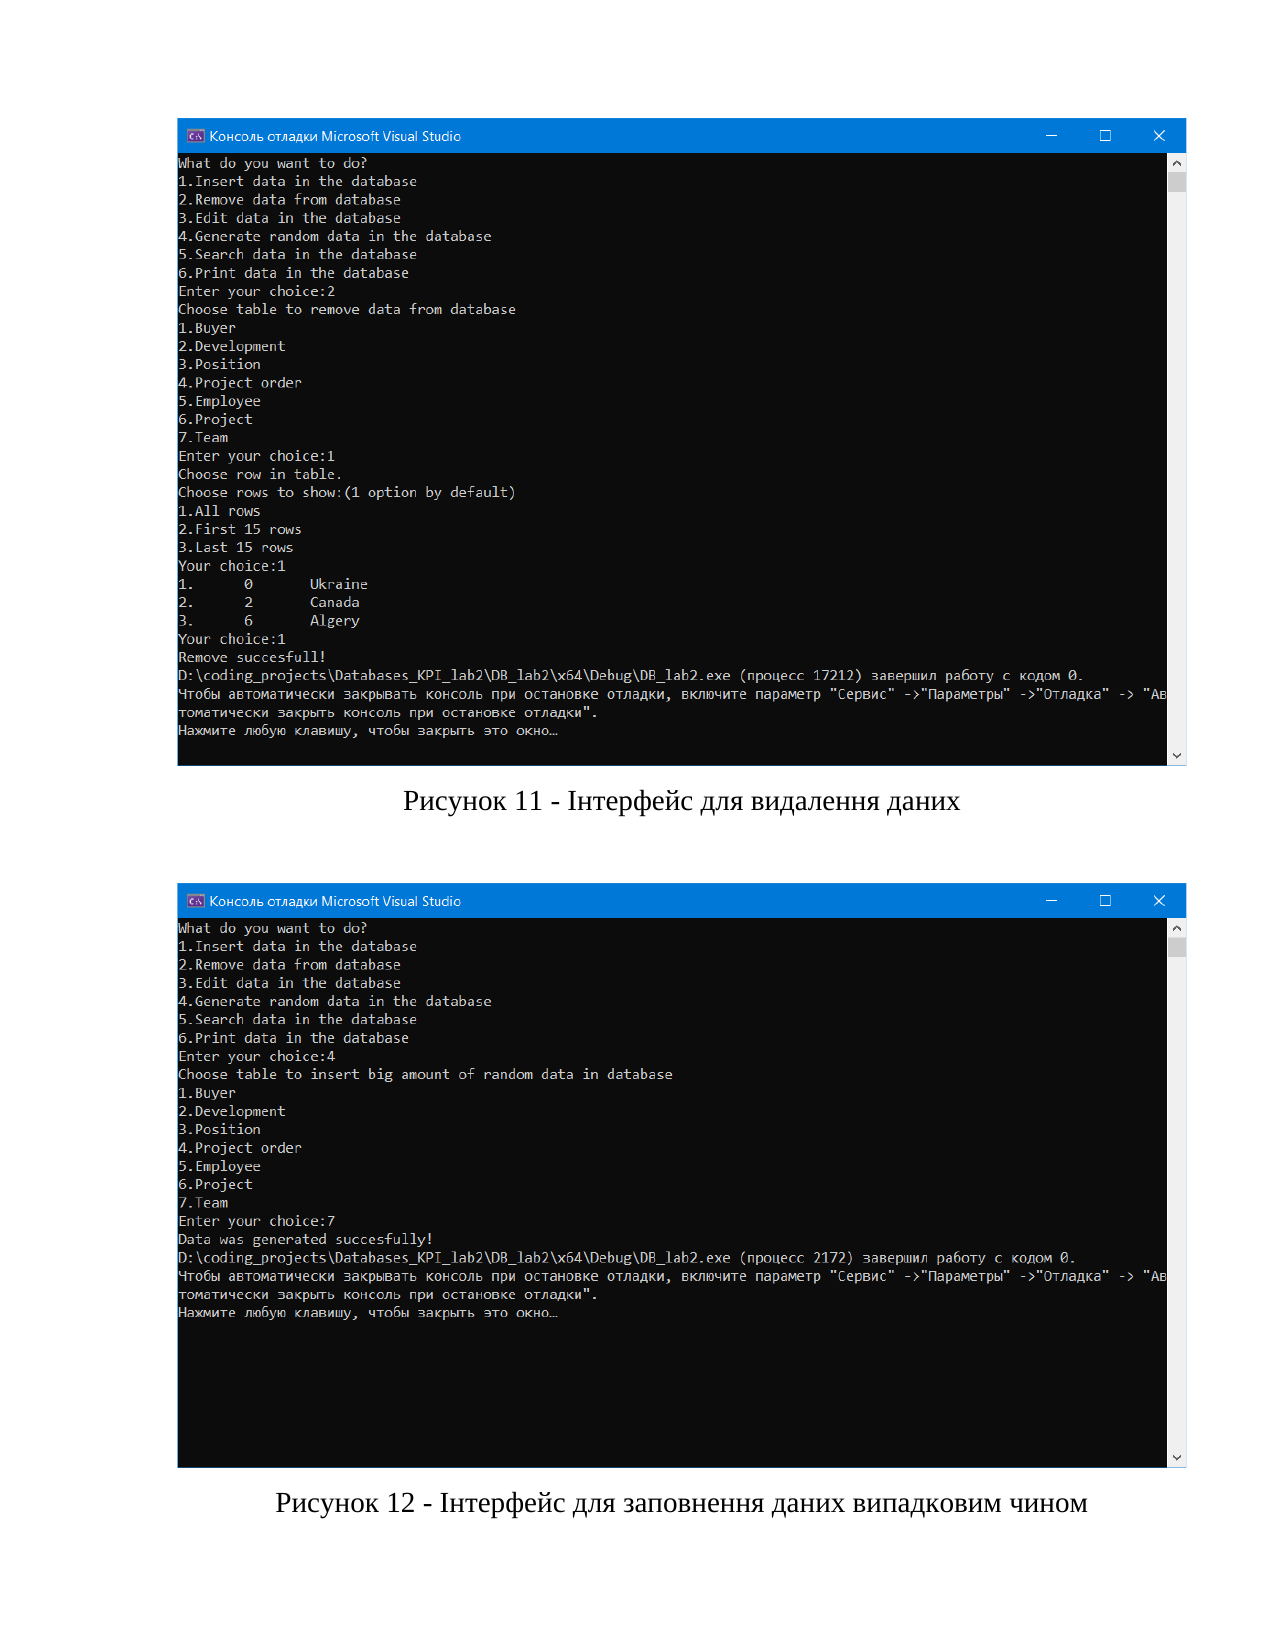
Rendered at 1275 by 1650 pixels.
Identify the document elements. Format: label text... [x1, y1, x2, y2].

picture [177, 883, 1187, 1468]
picture [177, 118, 1187, 766]
text Рисунок 11 - Інтерфейс для видалення даних [177, 783, 1186, 816]
text Рисунок 12 - Інтерфейс для заповнення даних випадковим чином [177, 1485, 1186, 1518]
